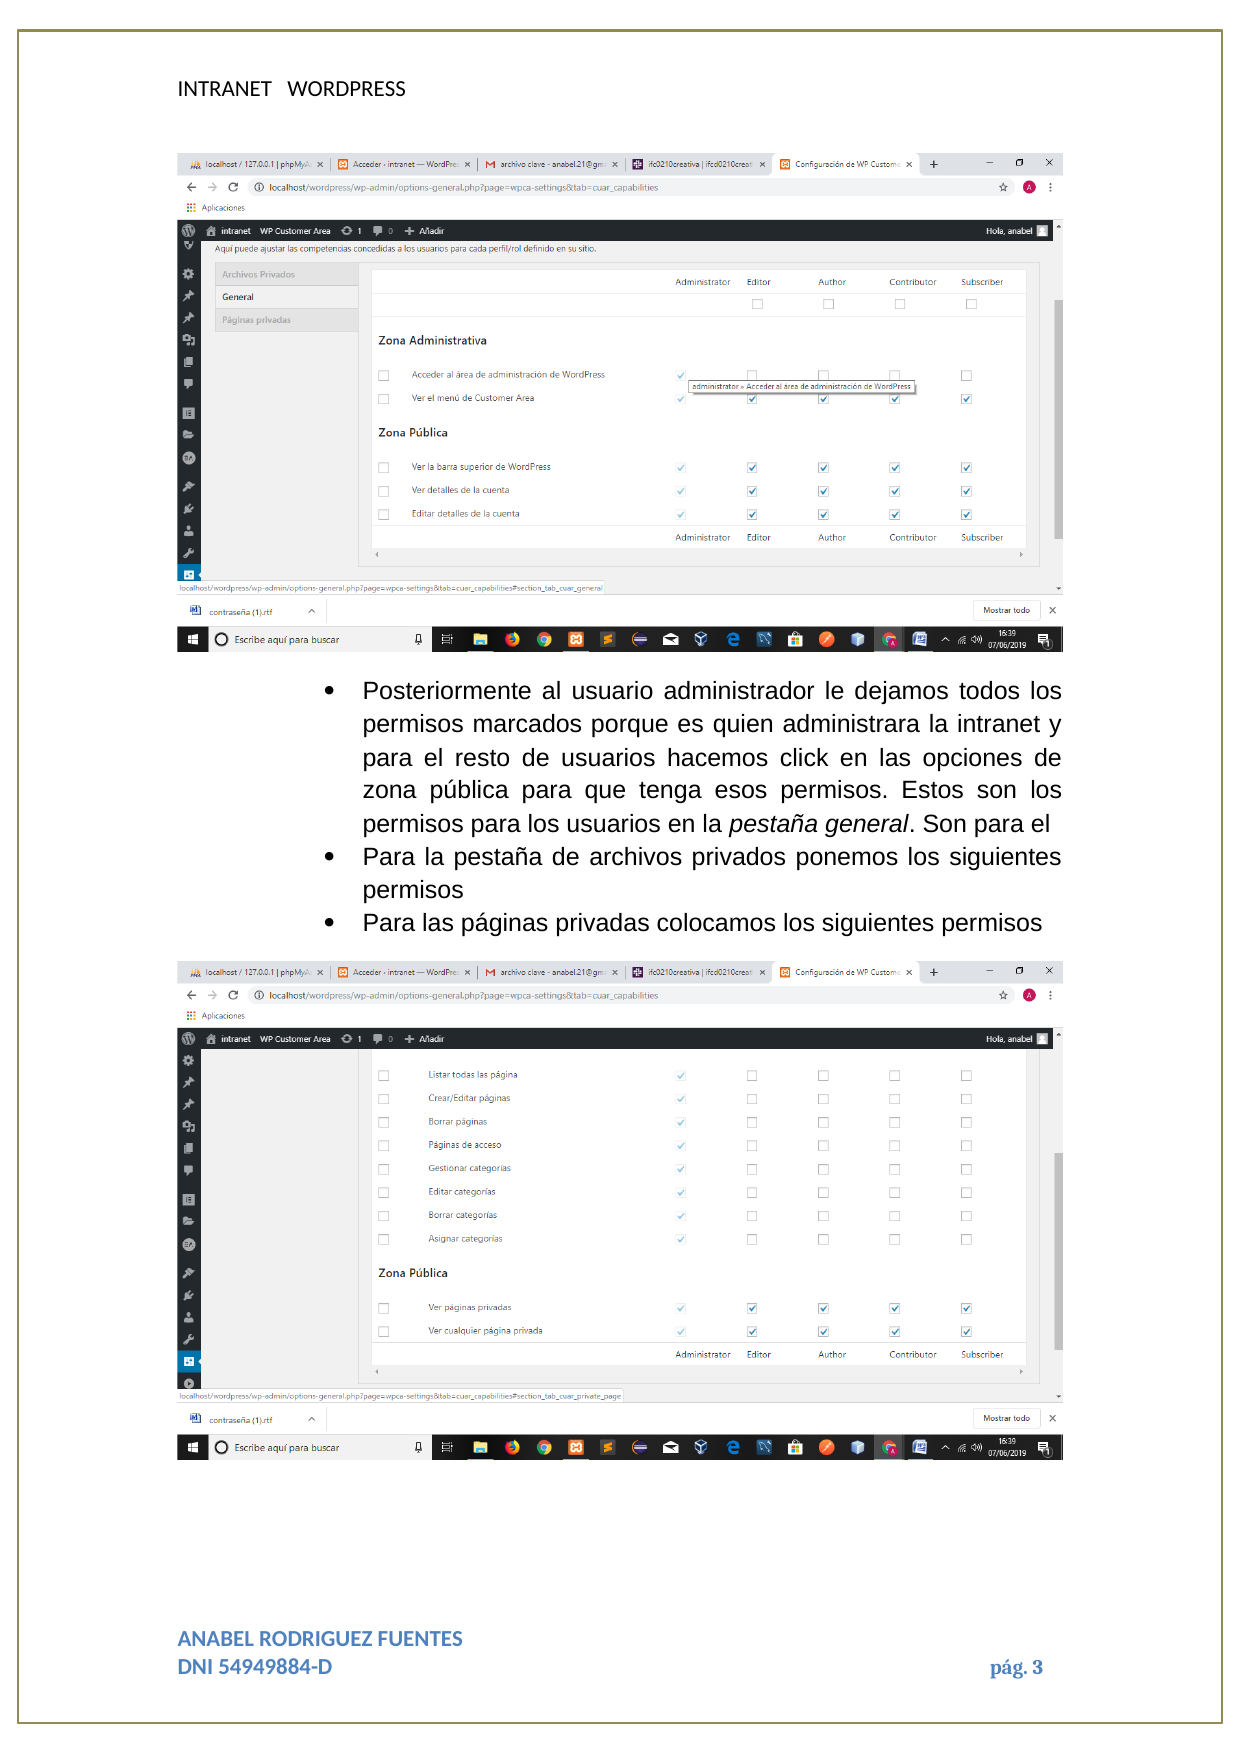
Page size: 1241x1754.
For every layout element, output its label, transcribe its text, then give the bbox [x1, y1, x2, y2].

list Para las páginas privadas colocamos los siguientes permisos [325, 908, 1063, 937]
picture [185, 571, 193, 579]
picture [177, 153, 1063, 652]
list Posteriormente al usuario administrador le dejamos todos los permisos marcados porque es quien administrara la intranet y para el resto de usuarios hacemos click en las opciones de zona pública para que tenga esos permisos. Estos son los permisos para los usuarios en la pestaña general. Son para el [325, 676, 1063, 837]
picture [177, 961, 1063, 1460]
picture [185, 1358, 193, 1365]
list Para la pestaña de archivos privados ponemos los siguientes permisos [325, 842, 1063, 903]
